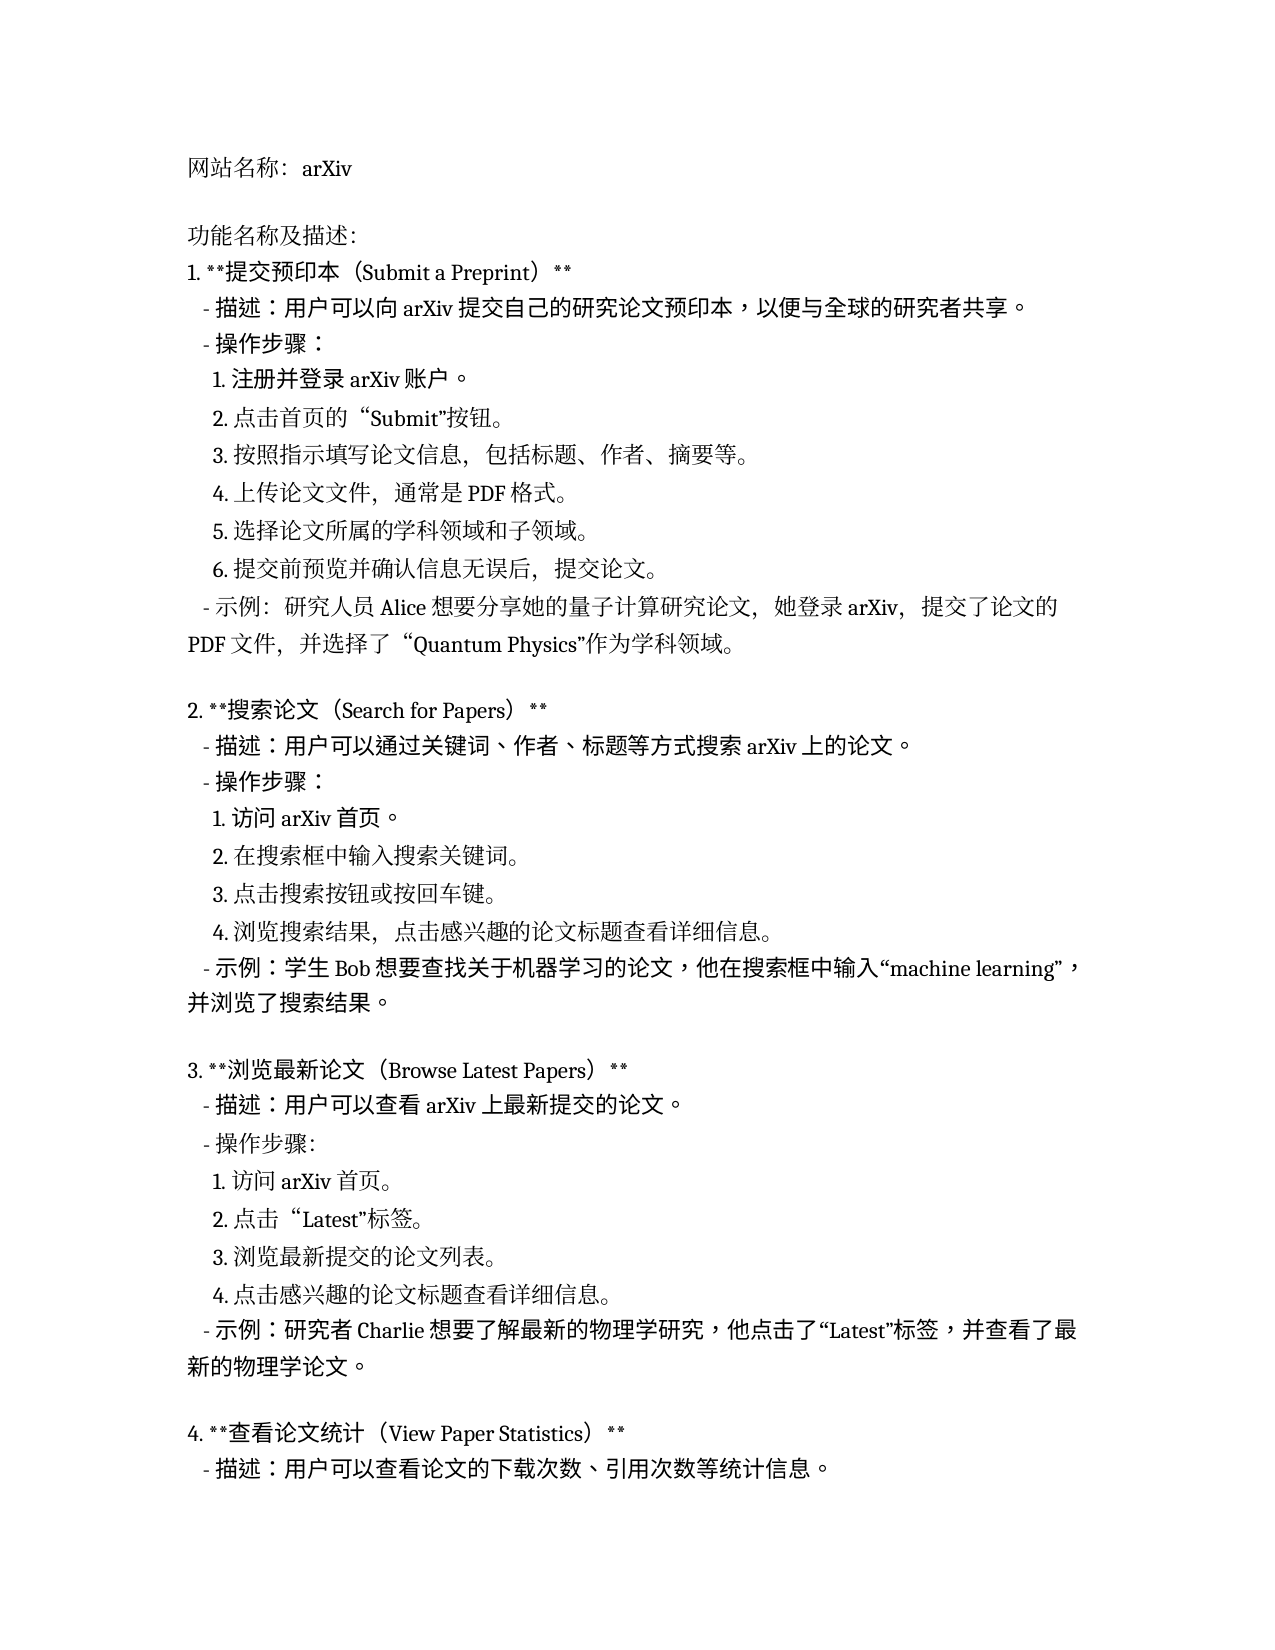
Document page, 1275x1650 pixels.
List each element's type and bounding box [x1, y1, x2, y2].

text [187, 150, 1087, 1484]
